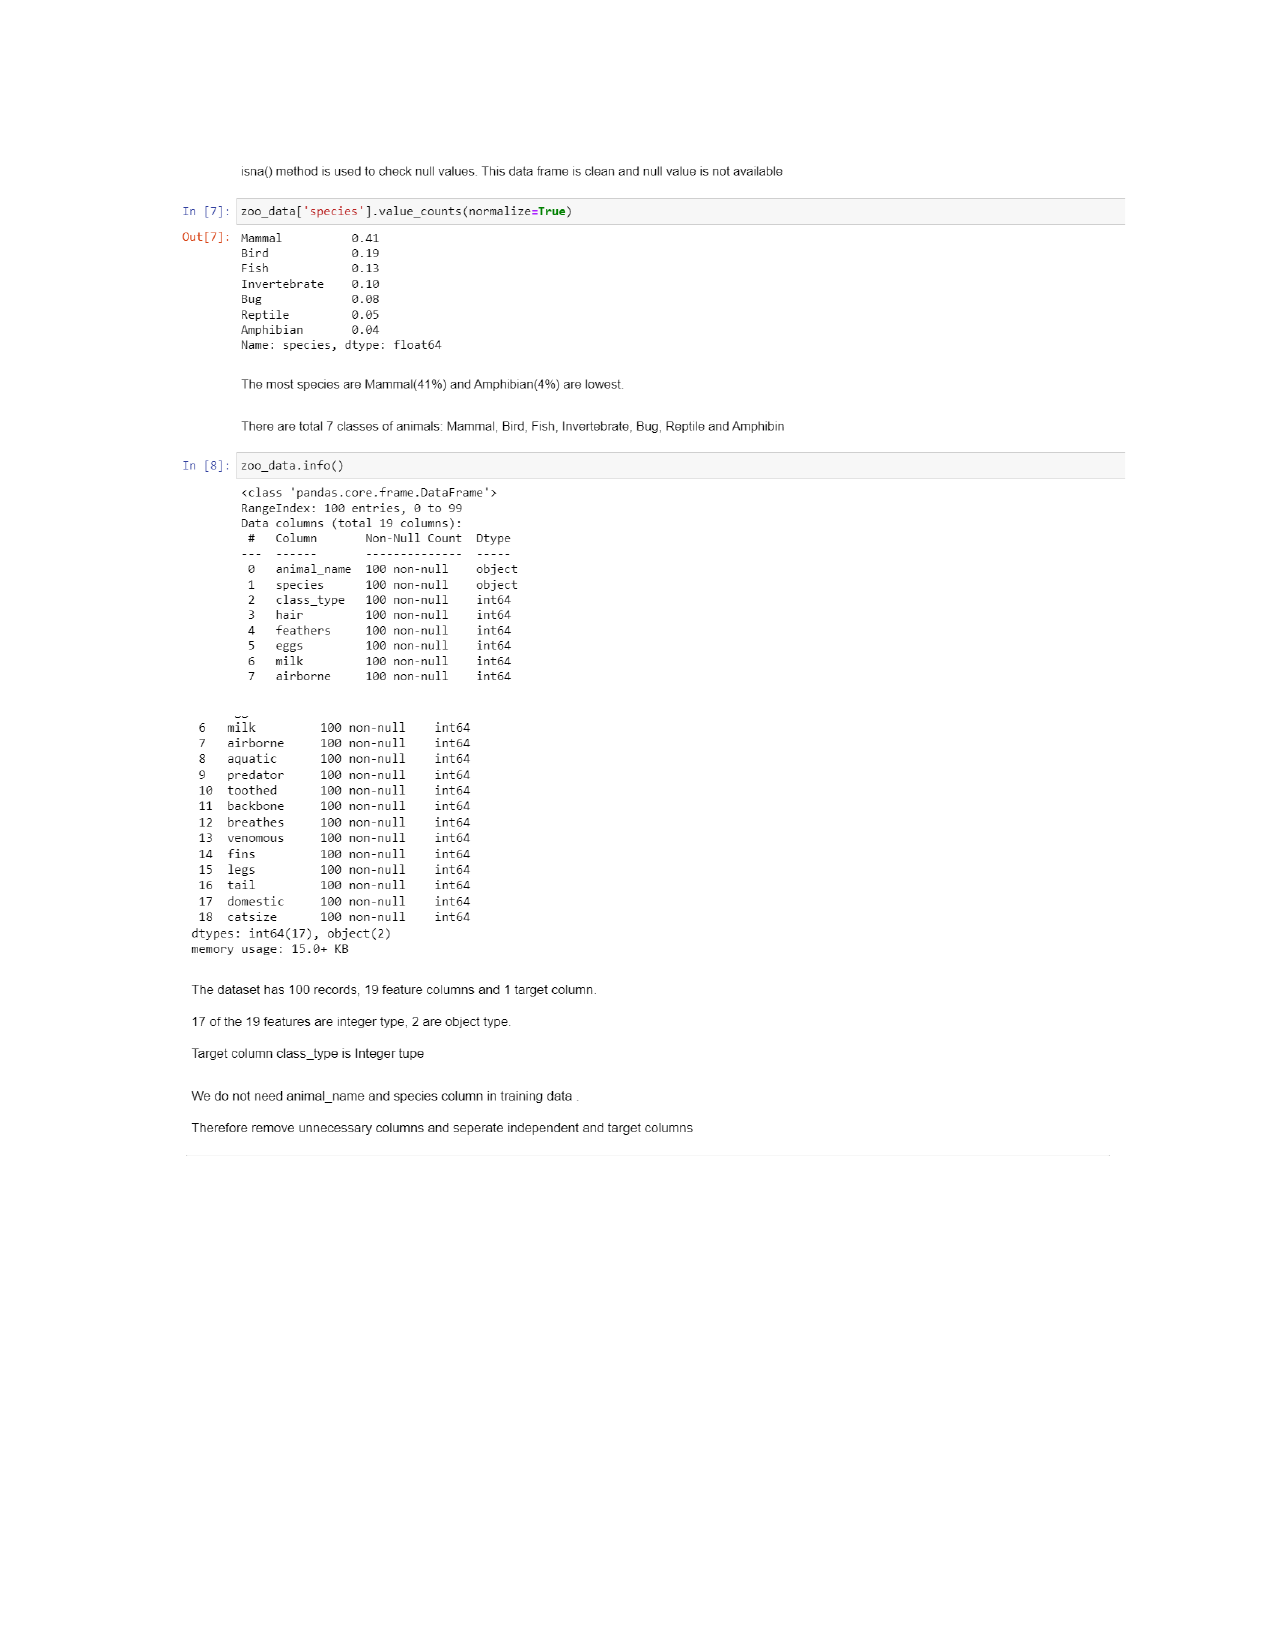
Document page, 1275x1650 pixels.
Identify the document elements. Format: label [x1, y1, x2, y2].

picture [150, 150, 1125, 685]
picture [150, 716, 1125, 1156]
